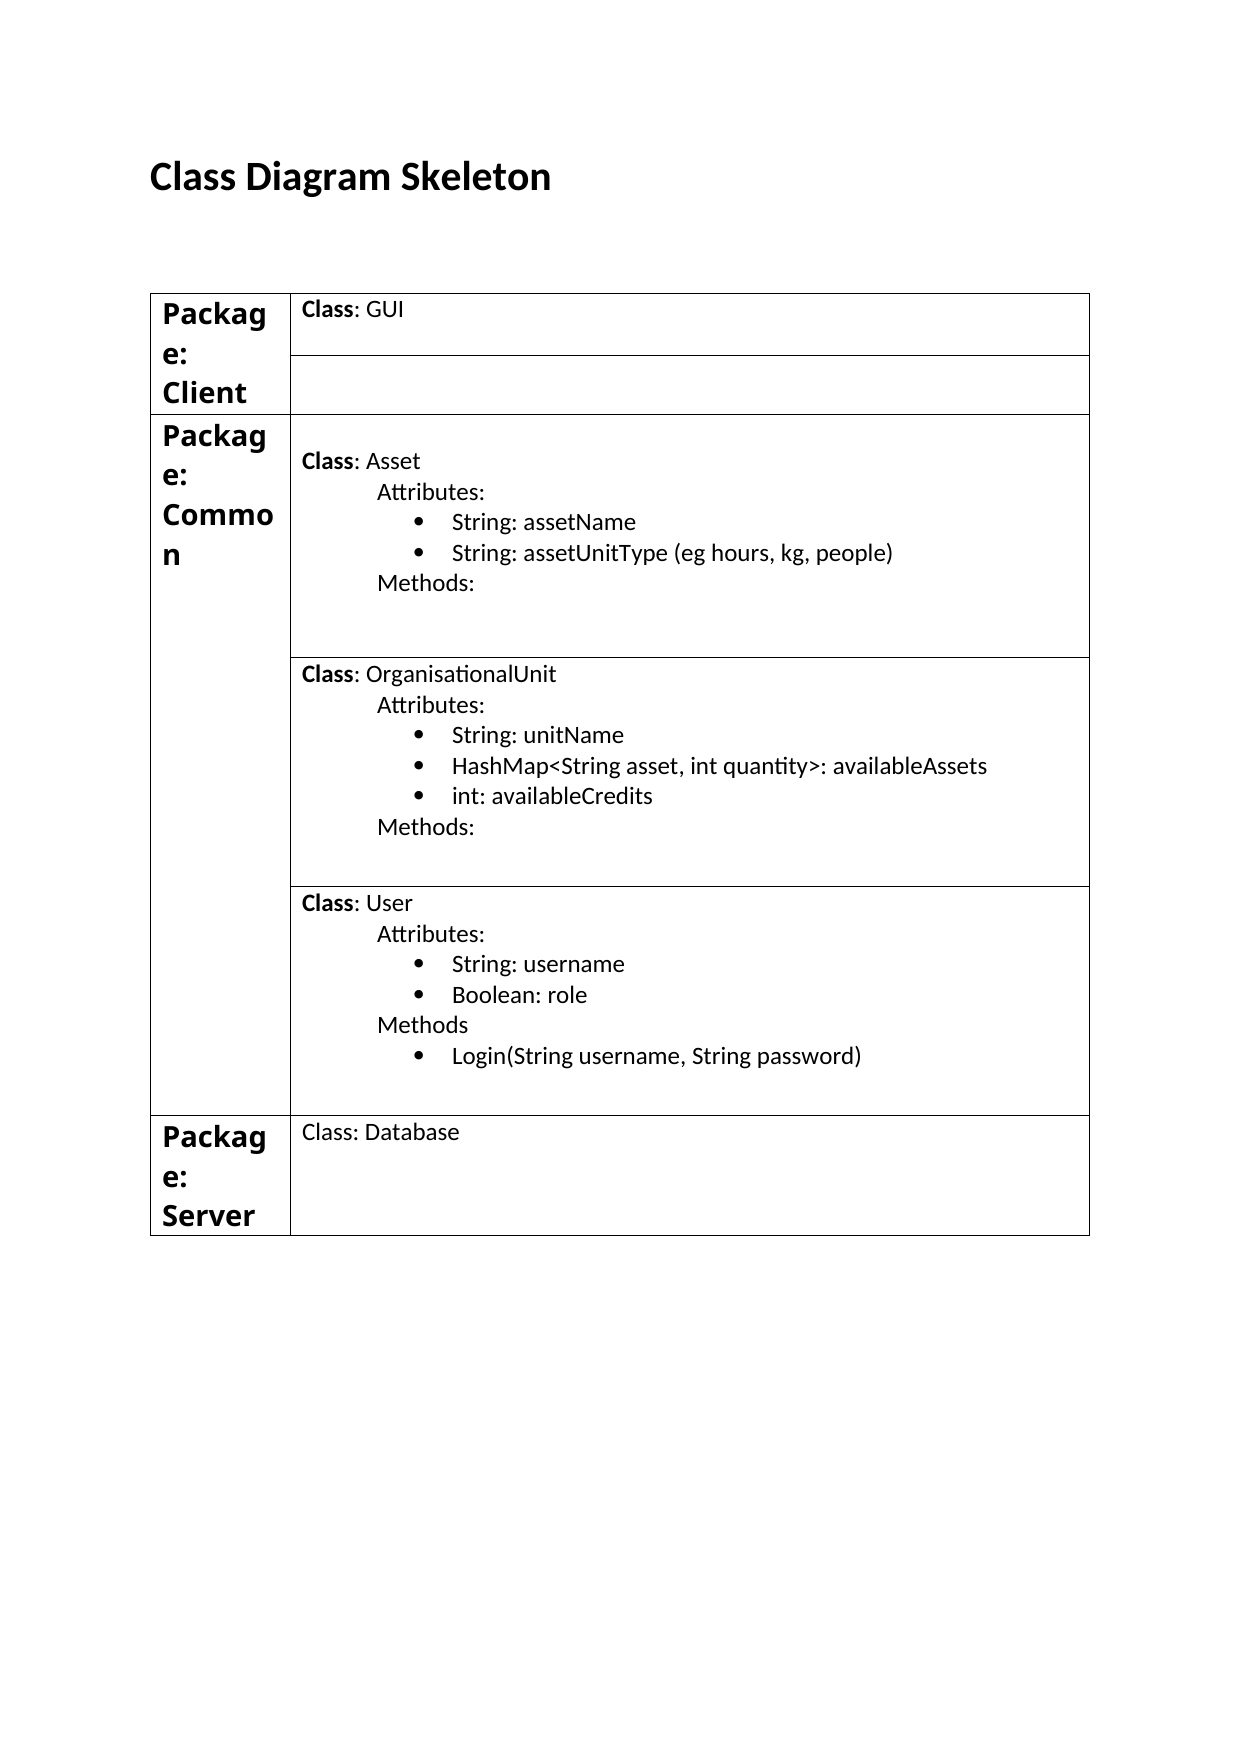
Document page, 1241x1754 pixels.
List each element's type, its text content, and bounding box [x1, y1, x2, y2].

text Class Diagram Skeleton [150, 150, 1090, 201]
table_cell Class: Database [291, 1116, 1089, 1235]
table_cell Class: User Attributes: String: username Boolean: role Methods Login(String username, String password) [291, 887, 1089, 1115]
table_cell [291, 356, 1089, 414]
table_cell Class: OrganisationalUnit Attributes: String: unitName HashMap<String asset, int quantity>: availableAssets int: availableCredits Methods: [291, 658, 1089, 886]
table_cell Package: Server [151, 1116, 290, 1235]
table_header Class: GUI [291, 294, 1089, 354]
table_cell Class: Asset Attributes: String: assetName String: assetUnitType (eg hours, kg, people) Methods: [291, 415, 1089, 657]
table_cell Package: Common [151, 415, 290, 1115]
table_header Package: Client [151, 294, 290, 414]
